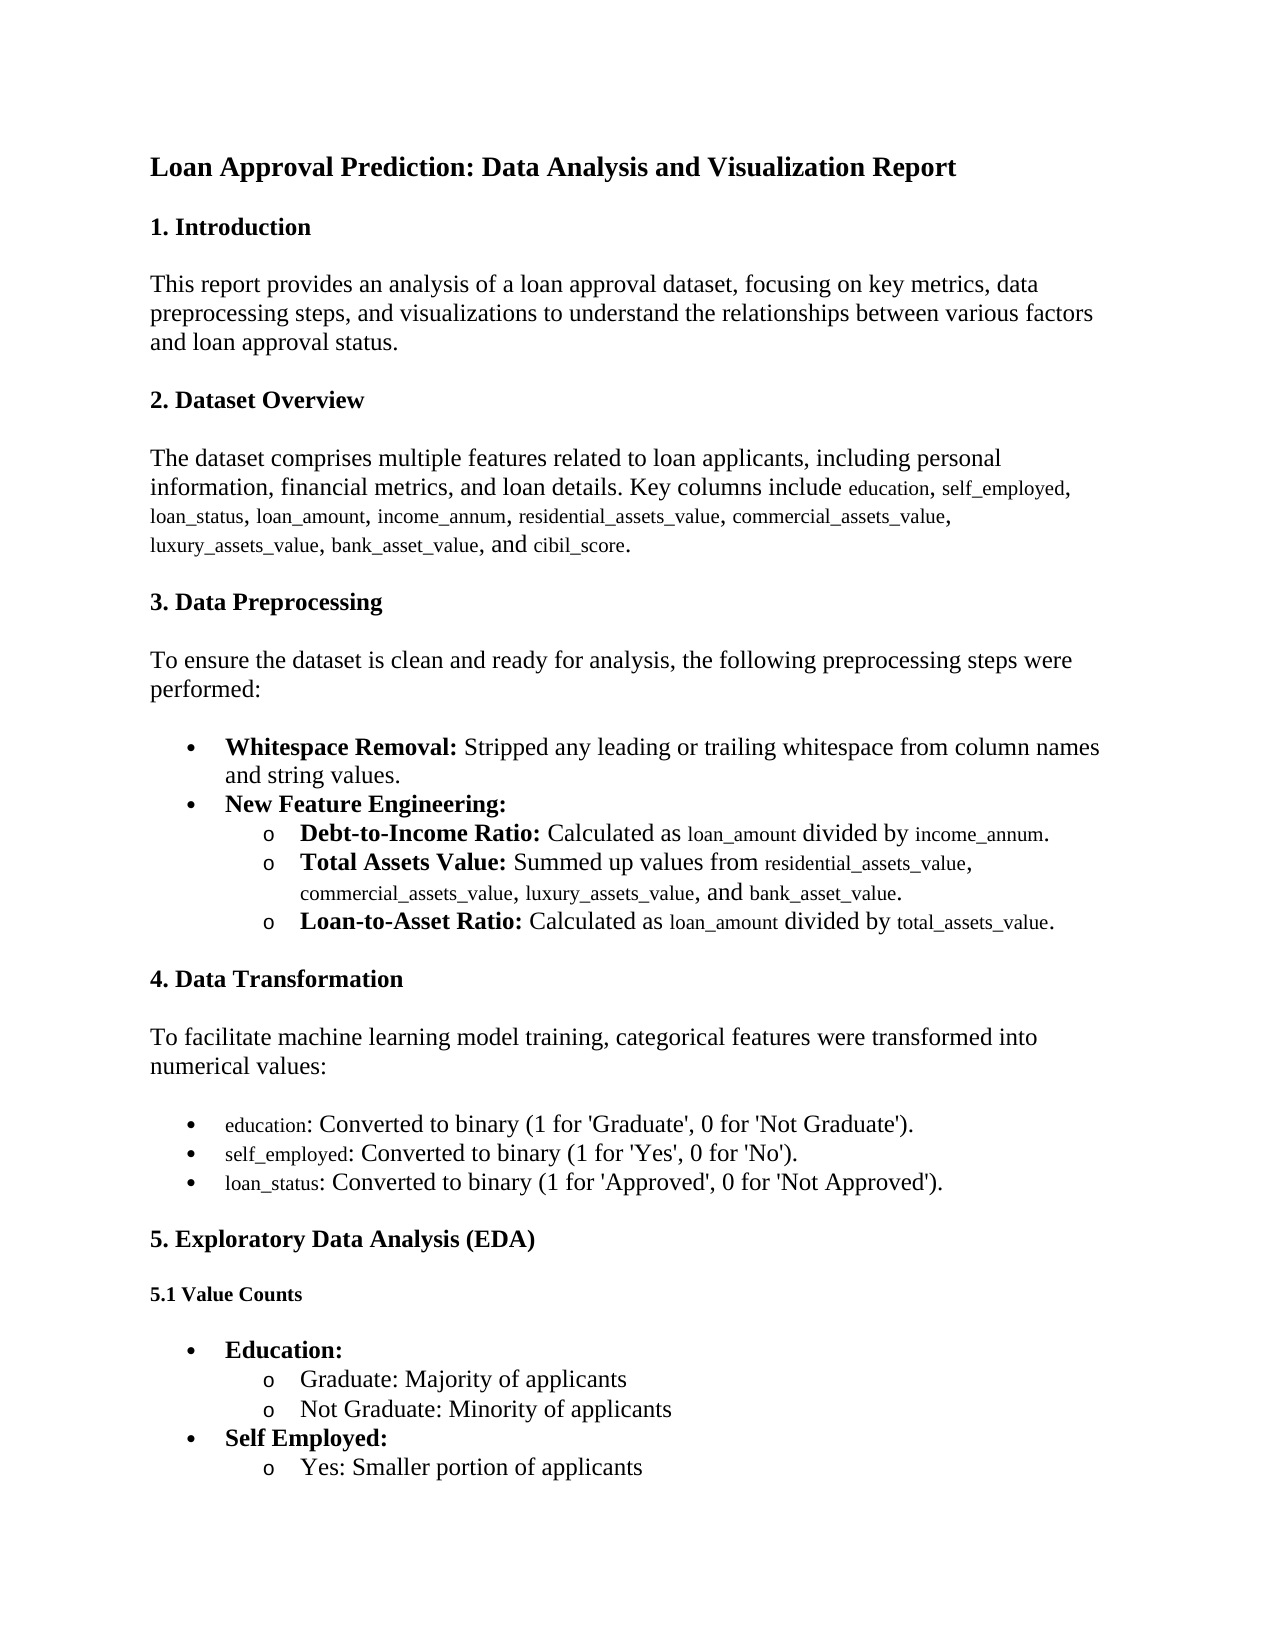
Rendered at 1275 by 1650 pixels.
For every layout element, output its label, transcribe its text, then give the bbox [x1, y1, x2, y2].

text The dataset comprises multiple features related to loan applicants, including personal information, financial metrics, and loan details. Key columns include education, self_employed, loan_status, loan_amount, income_annum, residential_assets_value, commercial_assets_value, luxury_assets_value, bank_asset_value, and cibil_score. [150, 443, 1125, 558]
list Debt-to-Income Ratio: Calculated as loan_amount divided by income_annum. [262, 818, 1125, 847]
text This report provides an analysis of a loan approval dataset, focusing on key metrics, data preprocessing steps, and visualizations to understand the relationships between various factors and loan approval status. [150, 269, 1125, 356]
list Education: [187, 1336, 1125, 1364]
list Self Employed: [187, 1423, 1125, 1452]
list New Feature Engineering: [187, 789, 1125, 818]
list Graduate: Majority of applicants [262, 1364, 1125, 1394]
list Whitespace Removal: Stripped any leading or trailing whitespace from column names and string values. [187, 732, 1125, 789]
list Not Graduate: Minority of applicants [262, 1394, 1125, 1423]
list self_employed: Converted to binary (1 for 'Yes', 0 for 'No'). [187, 1138, 1125, 1167]
text 5. Exploratory Data Analysis (EDA) [150, 1224, 1125, 1253]
text To facilitate machine learning model training, categorical features were transformed into numerical values: [150, 1022, 1125, 1080]
text 4. Data Transformation [150, 964, 1125, 993]
text Loan Approval Prediction: Data Analysis and Visualization Report [150, 150, 1125, 182]
list Total Assets Value: Summed up values from residential_assets_value, commercial_assets_value, luxury_assets_value, and bank_asset_value. [262, 847, 1125, 906]
list Yes: Smaller portion of applicants [262, 1452, 1125, 1482]
text 5.1 Value Counts [150, 1282, 1125, 1306]
list education: Converted to binary (1 for 'Graduate', 0 for 'Not Graduate'). [187, 1109, 1125, 1138]
text 1. Introduction [150, 212, 1125, 240]
list loan_status: Converted to binary (1 for 'Approved', 0 for 'Not Approved'). [187, 1167, 1125, 1195]
text 2. Dataset Overview [150, 385, 1125, 414]
text 3. Data Preprocessing [150, 587, 1125, 616]
list Loan-to-Asset Ratio: Calculated as loan_amount divided by total_assets_value. [262, 906, 1125, 935]
text To ensure the dataset is clean and ready for analysis, the following preprocessing steps were performed: [150, 645, 1125, 702]
